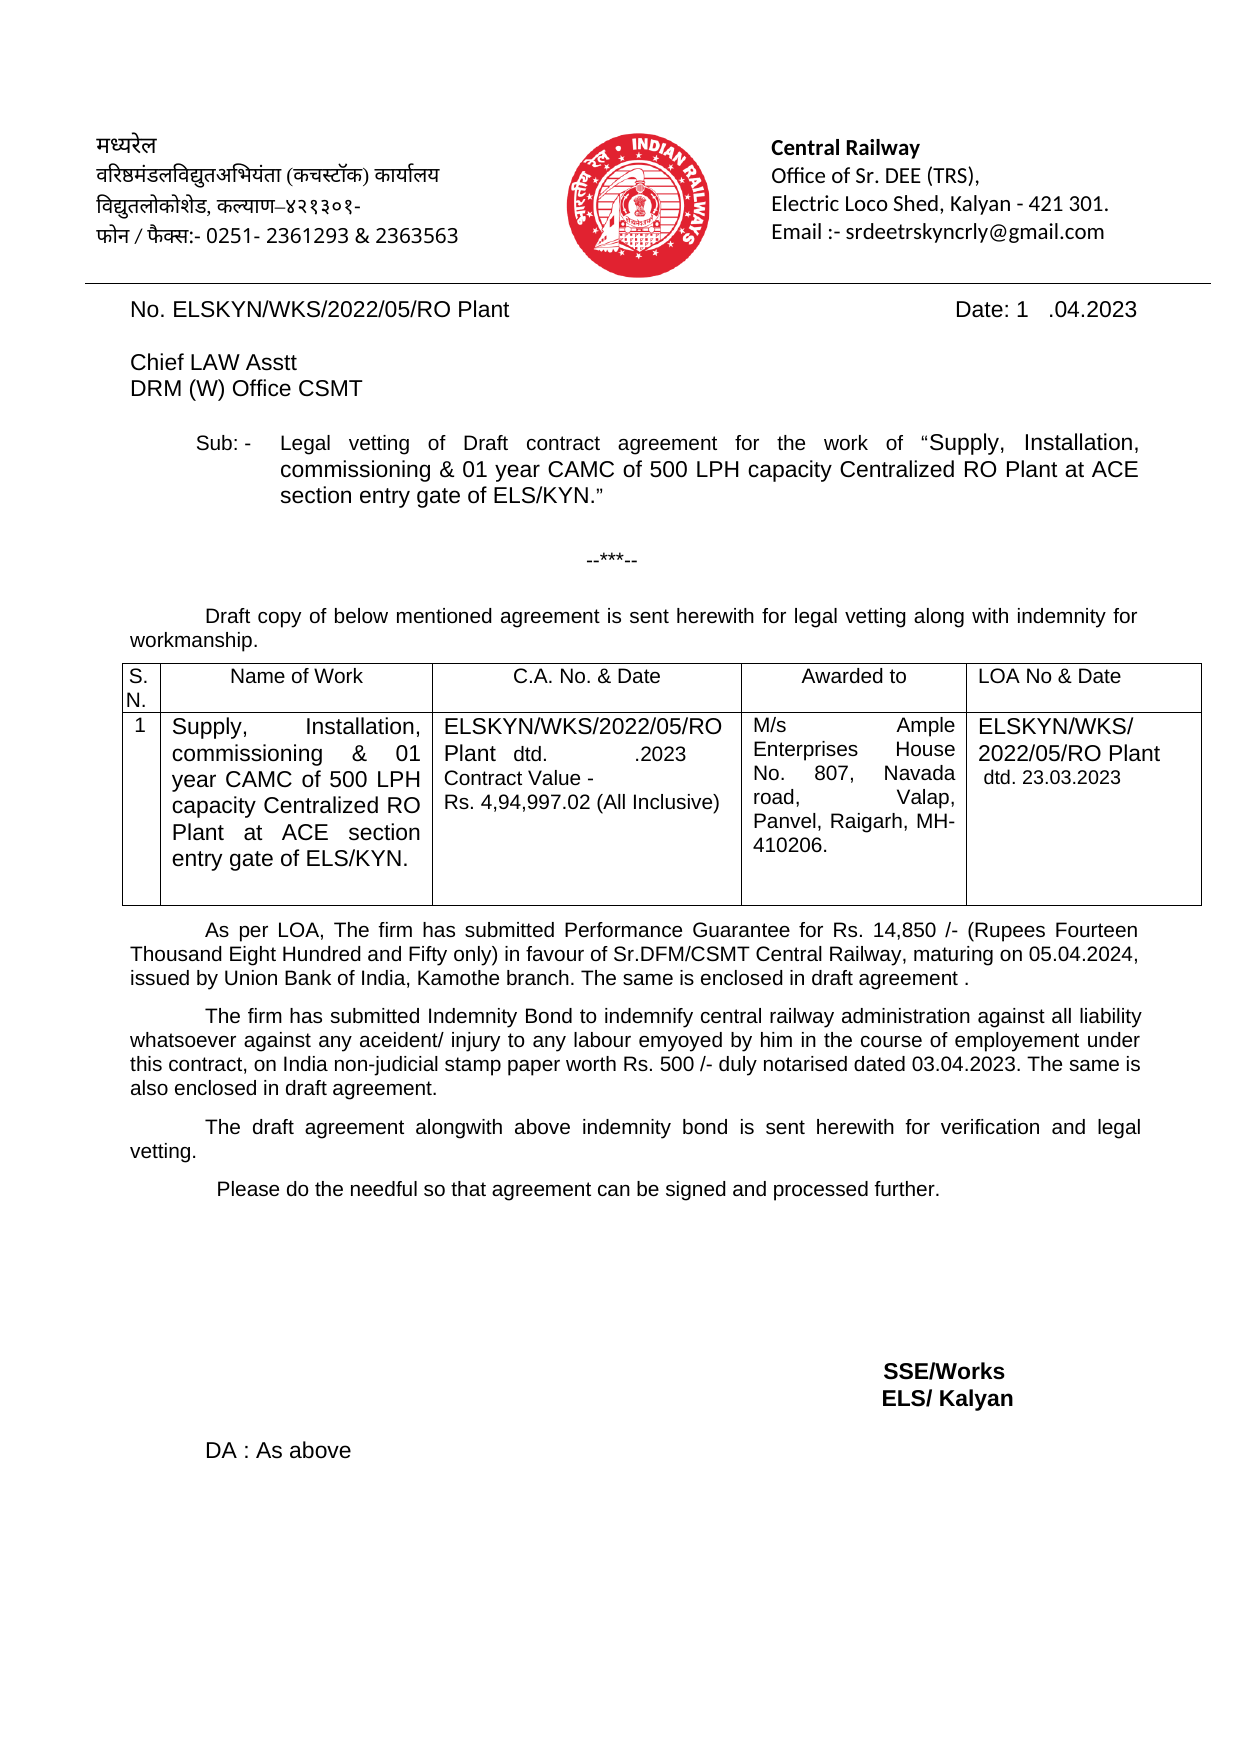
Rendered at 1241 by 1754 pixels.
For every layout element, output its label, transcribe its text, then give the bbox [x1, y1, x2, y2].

text As per LOA, The firm has submitted Performance Guarantee for Rs. 14,850 /- (Rupees Fourteen Thousand Eight Hundred and Fifty only) in favour of Sr.DFM/CSMT Central Railway, maturing on 05.04.2024, issued by Union Bank of India, Kamothe branch. The same is enclosed in draft agreement . [130, 918, 1140, 990]
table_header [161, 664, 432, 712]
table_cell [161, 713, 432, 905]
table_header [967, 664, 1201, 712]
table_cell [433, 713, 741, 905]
text --***-- [71, 548, 1140, 572]
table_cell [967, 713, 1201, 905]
text ELS/ Kalyan [749, 1384, 1140, 1411]
text Chief LAW Asstt [130, 348, 1140, 375]
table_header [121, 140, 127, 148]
text Sub: - Legal vetting of Draft contract agreement for the work of “Supply, Installation, commissioning & 01 year CAMC of 500 LPH capacity Centralized RO Plant at ACE section entry gate of ELS/KYN.” [196, 429, 1140, 508]
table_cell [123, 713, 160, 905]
picture [566, 132, 710, 278]
text The firm has submitted Indemnity Bond to indemnify central railway administration against all liability whatsoever against any aceident/ injury to any labour emyoyed by him in the course of employement under this contract, on India non-judicial stamp paper worth Rs. 500 /- duly notarised dated 03.04.2023. The same is also enclosed in draft agreement. [130, 1004, 1142, 1100]
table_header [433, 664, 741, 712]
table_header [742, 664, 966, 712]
text DA : As above [130, 1437, 1140, 1463]
text The draft agreement alongwith above indemnity bond is sent herewith for verification and legal vetting. [130, 1114, 1142, 1162]
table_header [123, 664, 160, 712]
text Draft copy of below mentioned agreement is sent herewith for legal vetting along with indemnity for workmanship. [130, 603, 1140, 651]
text SSE/Works [883, 1330, 1140, 1384]
text Please do the needful so that agreement can be signed and processed further. [130, 1177, 1142, 1201]
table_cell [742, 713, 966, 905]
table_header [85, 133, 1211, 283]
text No. ELSKYN/WKS/2022/05/RO Plant Date: 1 .04.2023 [130, 296, 1140, 322]
text DRM (W) Office CSMT [130, 375, 1140, 401]
